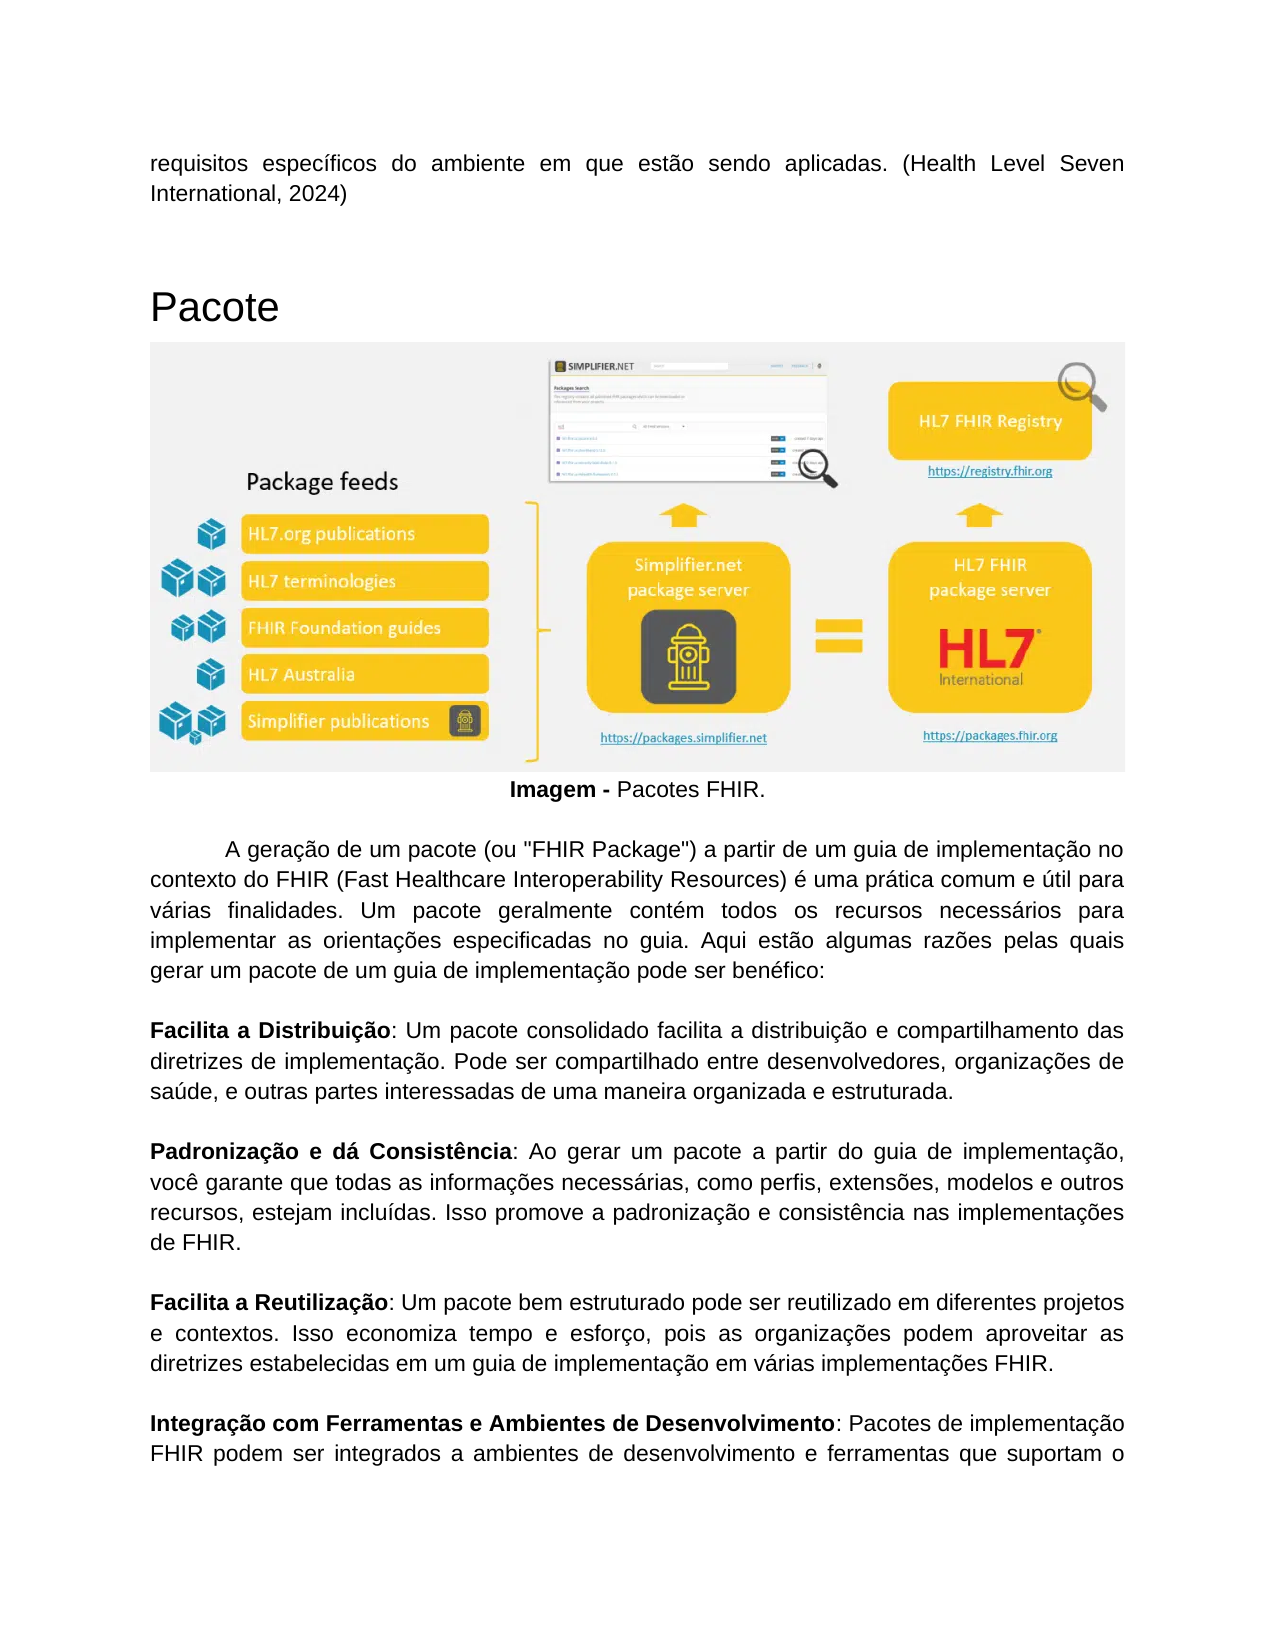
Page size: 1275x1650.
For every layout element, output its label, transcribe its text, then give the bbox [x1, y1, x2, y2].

text Padronização e dá Consistência: Ao gerar um pacote a partir do guia de implementação, você garante que todas as informações necessárias, como perfis, extensões, modelos e outros recursos, estejam incluídas. Isso promove a padronização e consistência nas implementações de FHIR. [150, 1138, 1125, 1255]
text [150, 1410, 1125, 1467]
text Facilita a Distribuição: Um pacote consolidado facilita a distribuição e compartilhamento das diretrizes de implementação. Pode ser compartilhado entre desenvolvedores, organizações de saúde, e outras partes interessadas de uma maneira organizada e estruturada. [150, 1017, 1125, 1104]
picture [150, 342, 1125, 772]
text Facilita a Reutilização: Um pacote bem estruturado pode ser reutilizado em diferentes projetos e contextos. Isso economiza tempo e esforço, pois as organizações podem aproveitar as diretrizes estabelecidas em um guia de implementação em várias implementações FHIR. [150, 1289, 1125, 1376]
subtitle Pacote [150, 282, 1125, 330]
text Imagem - Pacotes FHIR. [150, 776, 1125, 802]
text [150, 150, 1125, 207]
text A geração de um pacote (ou "FHIR Package") a partir de um guia de implementação no contexto do FHIR (Fast Healthcare Interoperability Resources) é uma prática comum e útil para várias finalidades. Um pacote geralmente contém todos os recursos necessários para implementar as orientações especificadas no guia. Aqui estão algumas razões pelas quais gerar um pacote de um guia de implementação pode ser benéfico: [150, 836, 1125, 983]
